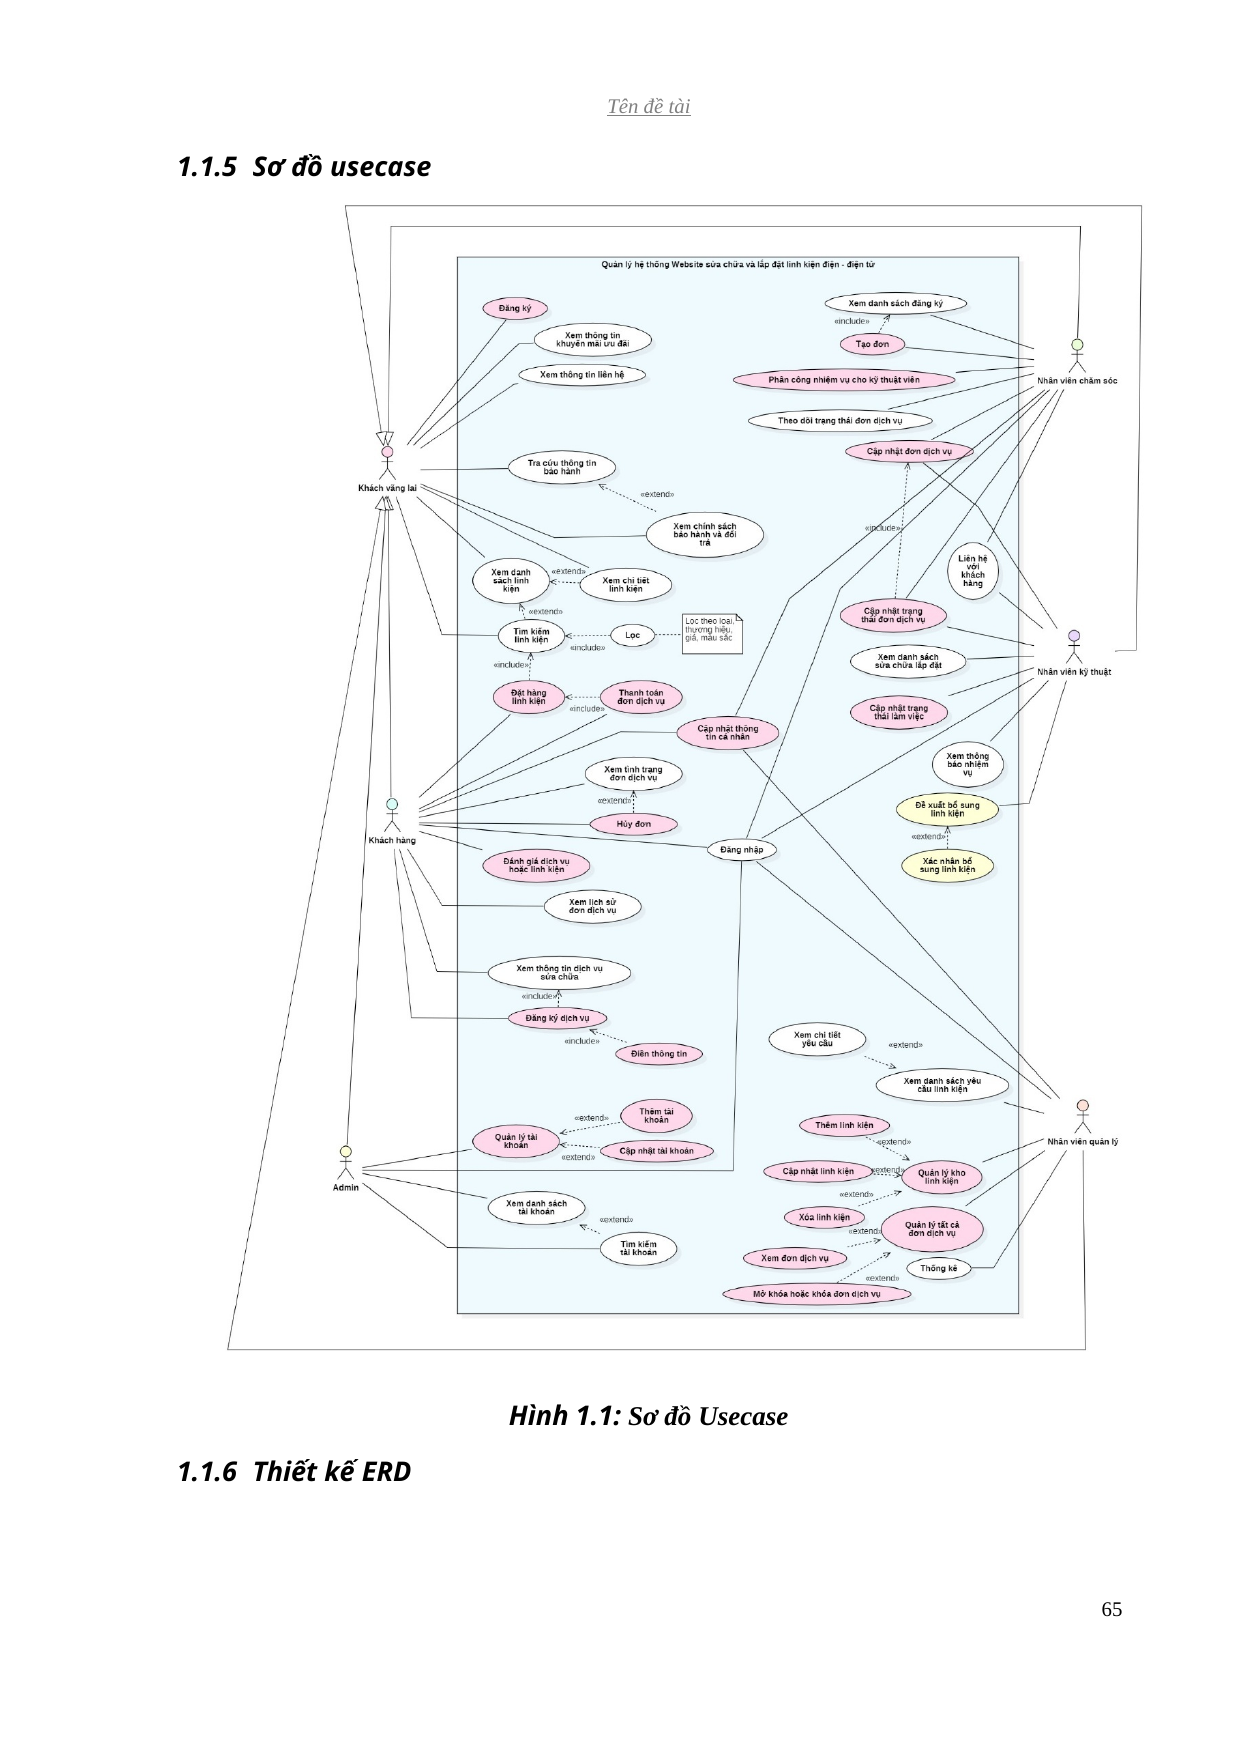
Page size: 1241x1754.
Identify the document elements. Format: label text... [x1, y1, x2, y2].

picture [221, 199, 1167, 1375]
subtitle Thiết kế ERD [207, 1453, 1078, 1489]
subtitle Sơ đồ usecase [207, 148, 1078, 184]
subtitle Sơ đồ Usecase [177, 1396, 1122, 1433]
